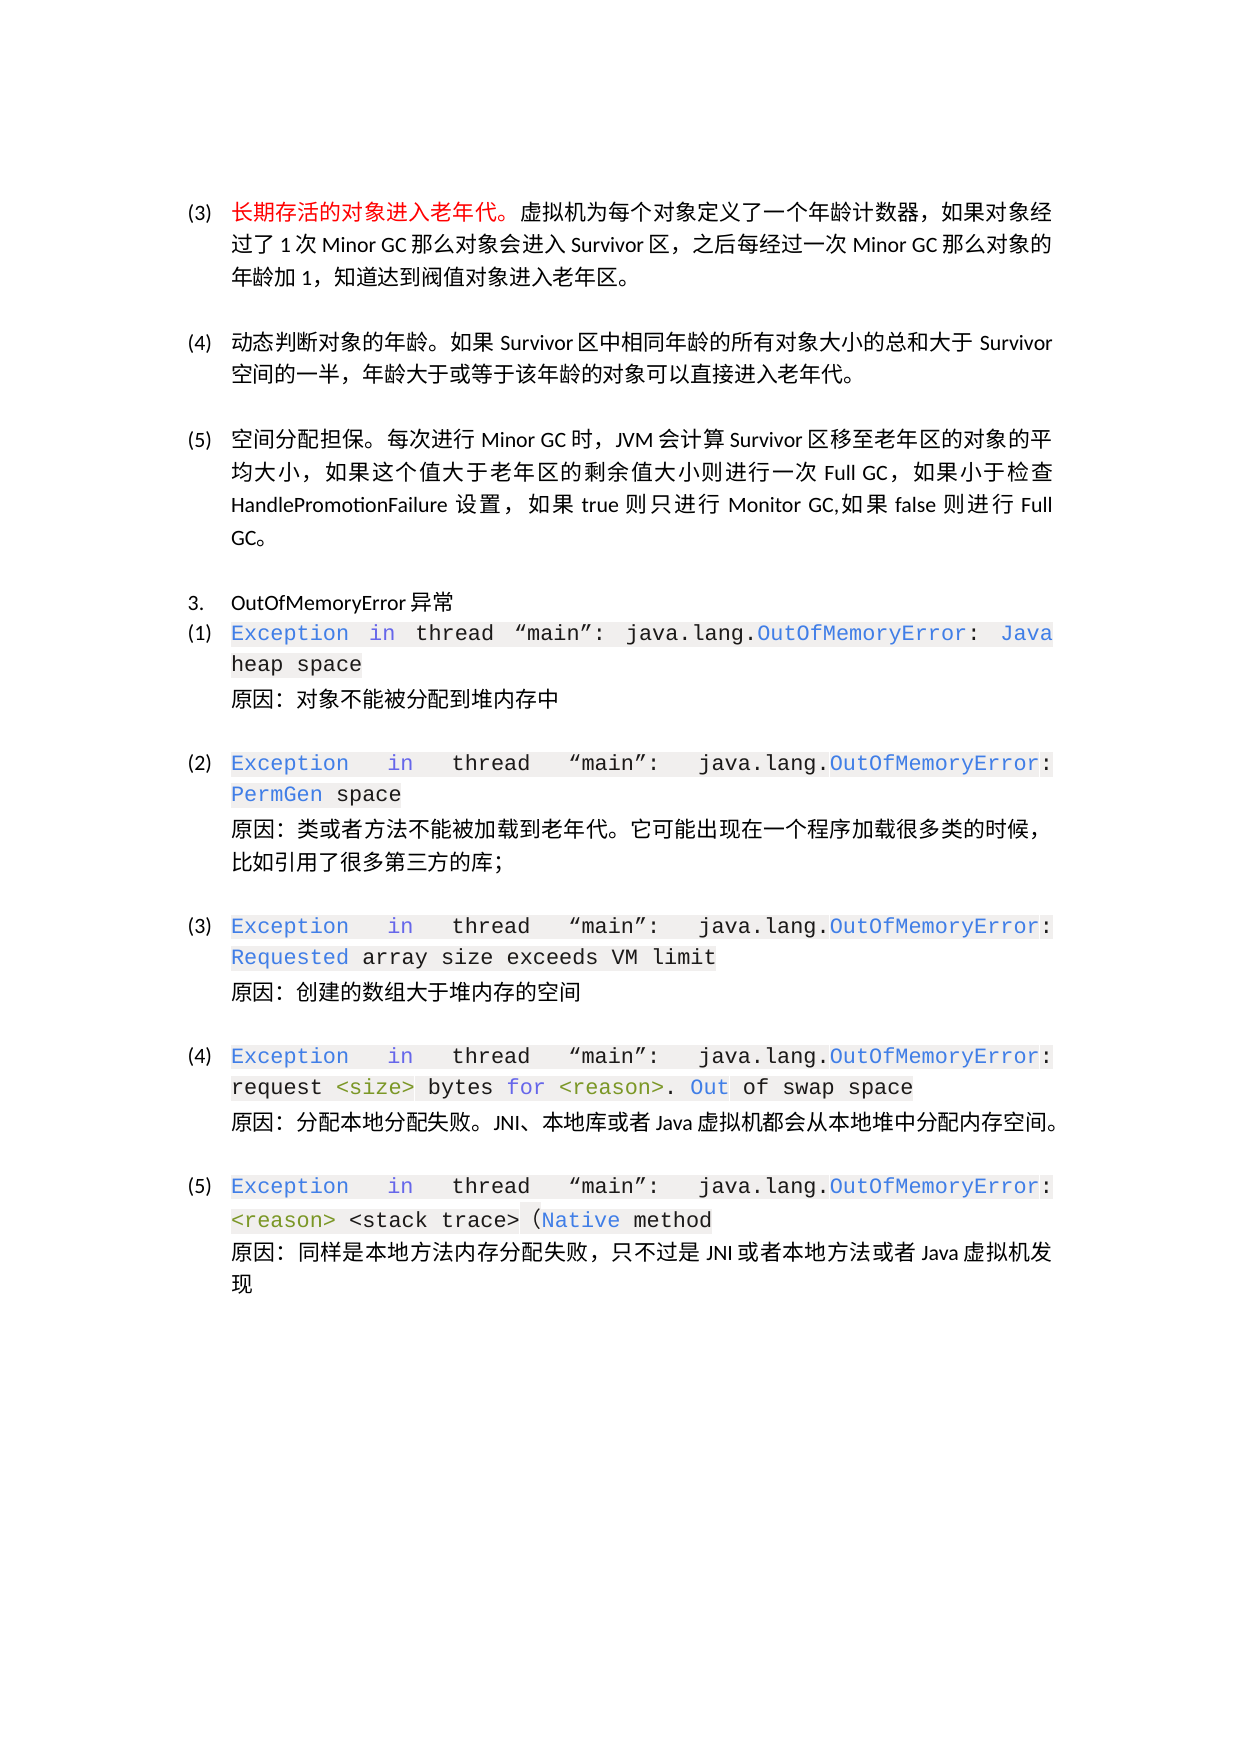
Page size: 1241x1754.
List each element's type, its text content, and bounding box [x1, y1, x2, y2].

text 原因：类或者方法不能被加载到老年代。它可能出现在一个程序加载很多类的时候，比如引用了很多第三方的库； [187, 812, 1053, 877]
text (4) Exception in thread “main”: java.lang.OutOfMemoryError: request <size> bytes for <reason>. Out of swap space [187, 1039, 1053, 1104]
text (3) 长期存活的对象进入老年代。虚拟机为每个对象定义了一个年龄计数器，如果对象经过了1次Minor GC那么对象会进入Survivor区，之后每经过一次Minor GC那么对象的年龄加1，知道达到阀值对象进入老年区。 [187, 194, 1053, 292]
text (5) 空间分配担保。每次进行Minor GC时，JVM会计算Survivor区移至老年区的对象的平均大小，如果这个值大于老年区的剩余值大小则进行一次Full GC，如果小于检查HandlePromotionFailure设置，如果true则只进行Monitor GC,如果false则进行Full GC。 [187, 422, 1053, 552]
text (3) Exception in thread “main”: java.lang.OutOfMemoryError: Requested array size exceeds VM limit [187, 909, 1053, 974]
text 原因：分配本地分配失败。JNI、本地库或者Java虚拟机都会从本地堆中分配内存空间。 [187, 1104, 1053, 1137]
text (5) Exception in thread “main”: java.lang.OutOfMemoryError: <reason> <stack trace>（Native method [187, 1169, 1053, 1234]
text 原因：对象不能被分配到堆内存中 [187, 682, 1053, 714]
text 原因：同样是本地方法内存分配失败，只不过是JNI或者本地方法或者Java虚拟机发现 [187, 1234, 1053, 1299]
text 3. OutOfMemoryError异常 [187, 584, 1053, 617]
text (4) 动态判断对象的年龄。如果Survivor区中相同年龄的所有对象大小的总和大于Survivor空间的一半，年龄大于或等于该年龄的对象可以直接进入老年代。 [187, 324, 1053, 389]
text (2) Exception in thread “main”: java.lang.OutOfMemoryError: PermGen space [187, 747, 1053, 812]
text (1) Exception in thread “main”: java.lang.OutOfMemoryError: Java heap space [187, 617, 1053, 682]
text 原因：创建的数组大于堆内存的空间 [187, 974, 1053, 1007]
